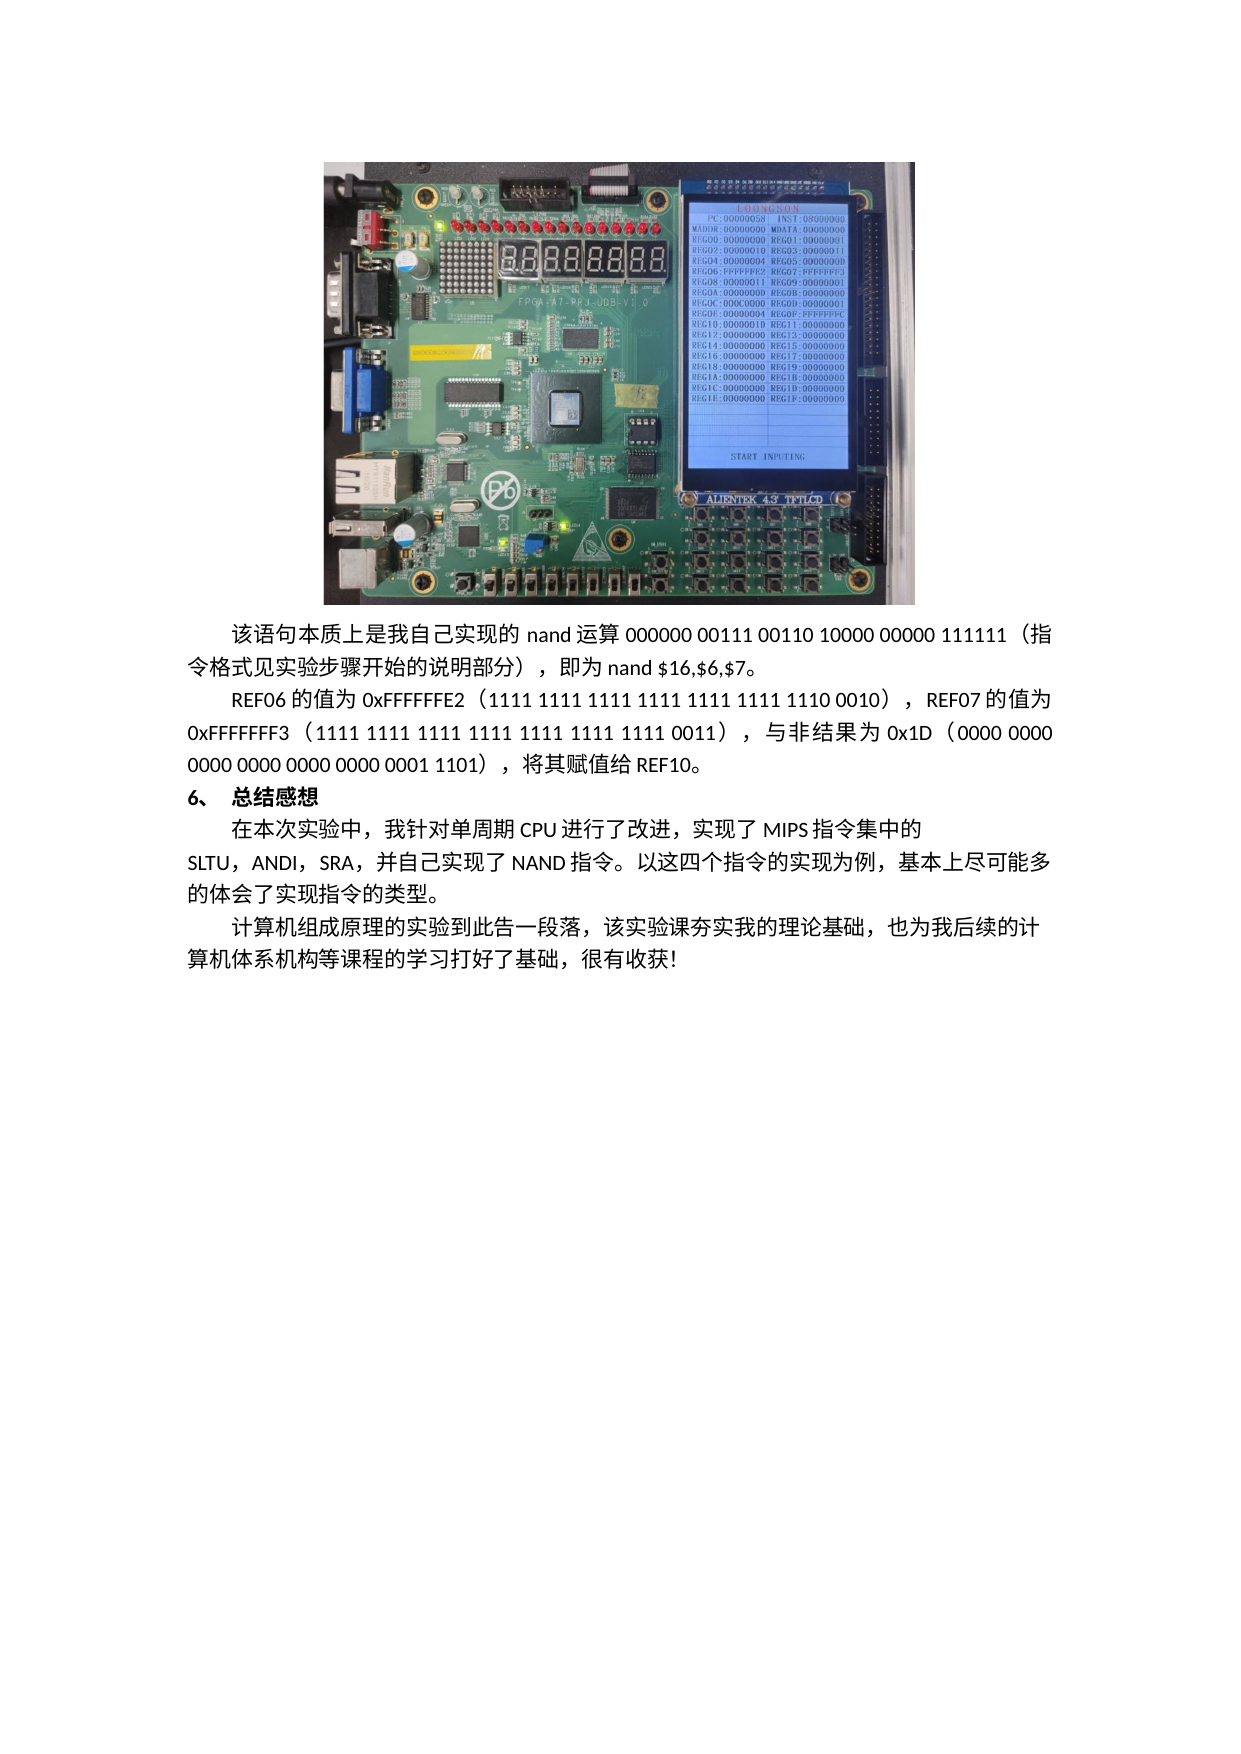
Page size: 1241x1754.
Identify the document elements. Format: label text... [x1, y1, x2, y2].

picture [324, 162, 914, 605]
list 计算机组成原理的实验到此告一段落，该实验课夯实我的理论基础，也为我后续的计算机体系机构等课程的学习打好了基础，很有收获！ [187, 909, 1053, 974]
list 该语句本质上是我自己实现的nand运算000000 00111 00110 10000 00000 111111（指令格式见实验步骤开始的说明部分），即为nand $16,$6,$7。 [187, 617, 1053, 682]
list 总结感想 [187, 779, 1053, 812]
list REF06的值为0xFFFFFFE2（1111 1111 1111 1111 1111 1111 1110 0010），REF07的值为0xFFFFFFF3（1111 1111 1111 1111 1111 1111 1111 0011），与非结果为0x1D（0000 0000 0000 0000 0000 0000 0001 1101），将其赋值给REF10。 [187, 682, 1053, 779]
list 在本次实验中，我针对单周期CPU进行了改进，实现了MIPS指令集中的SLTU，ANDI，SRA，并自己实现了NAND指令。以这四个指令的实现为例，基本上尽可能多的体会了实现指令的类型。 [187, 812, 1053, 909]
